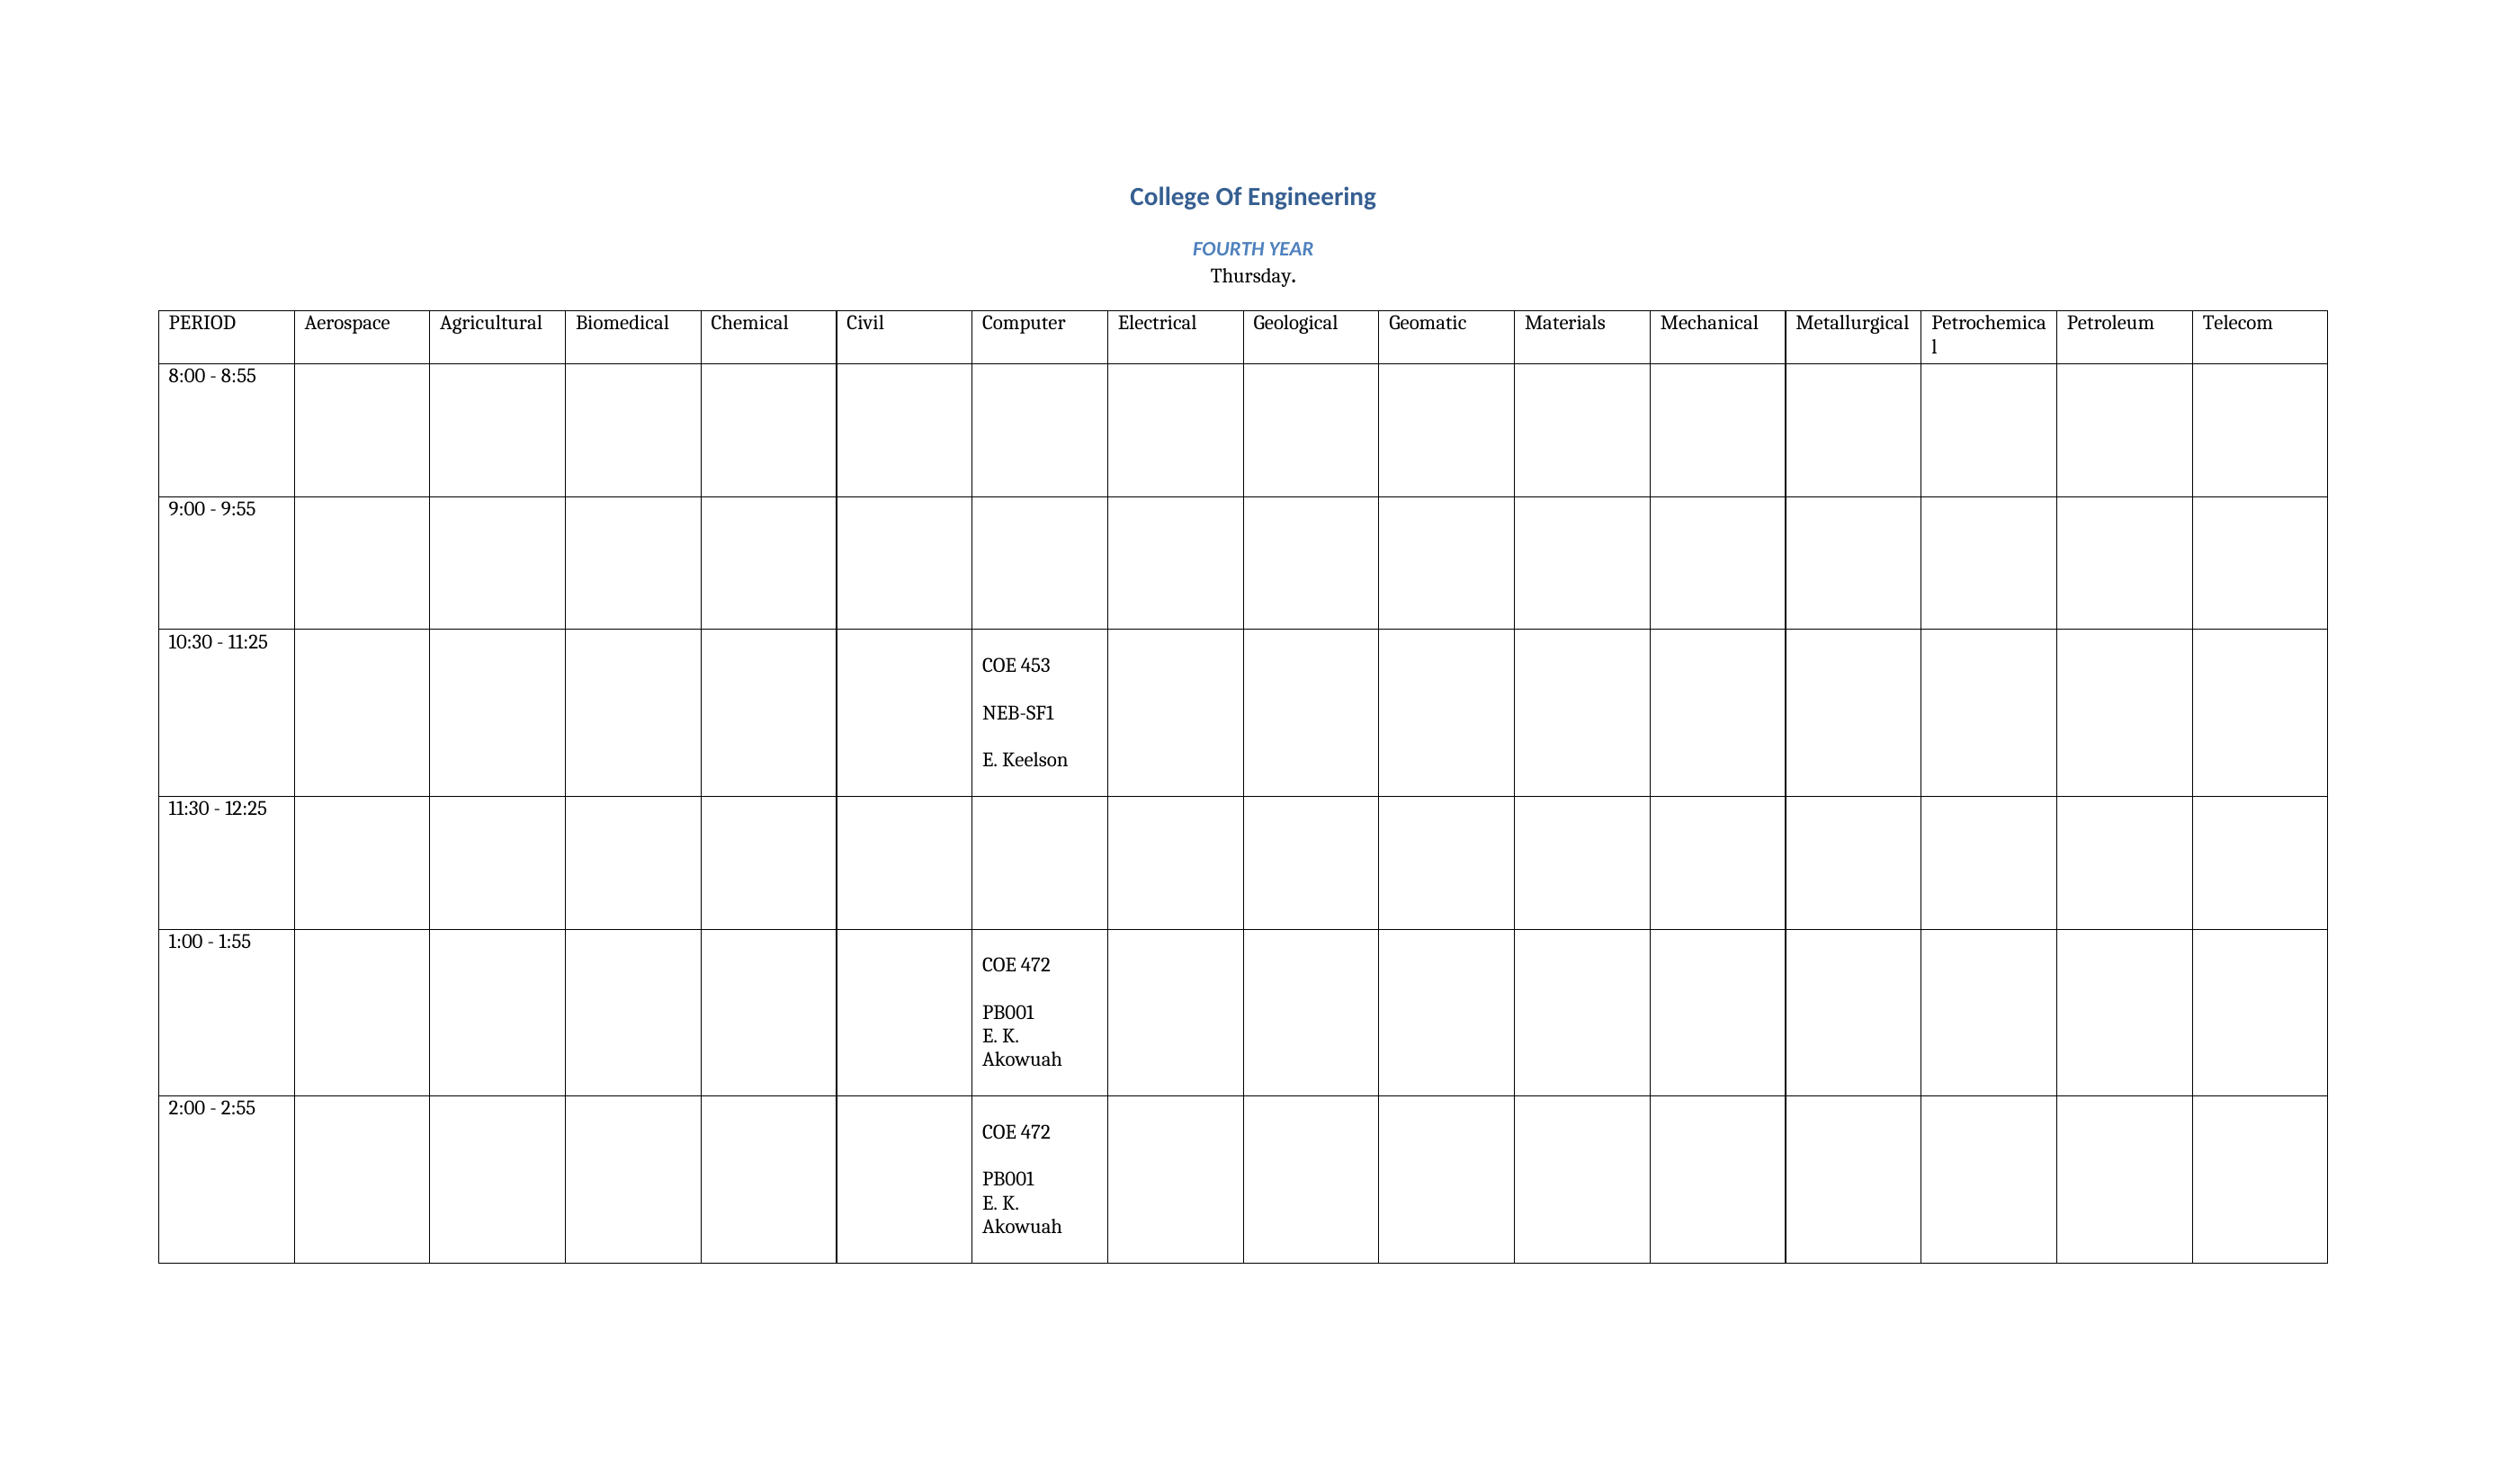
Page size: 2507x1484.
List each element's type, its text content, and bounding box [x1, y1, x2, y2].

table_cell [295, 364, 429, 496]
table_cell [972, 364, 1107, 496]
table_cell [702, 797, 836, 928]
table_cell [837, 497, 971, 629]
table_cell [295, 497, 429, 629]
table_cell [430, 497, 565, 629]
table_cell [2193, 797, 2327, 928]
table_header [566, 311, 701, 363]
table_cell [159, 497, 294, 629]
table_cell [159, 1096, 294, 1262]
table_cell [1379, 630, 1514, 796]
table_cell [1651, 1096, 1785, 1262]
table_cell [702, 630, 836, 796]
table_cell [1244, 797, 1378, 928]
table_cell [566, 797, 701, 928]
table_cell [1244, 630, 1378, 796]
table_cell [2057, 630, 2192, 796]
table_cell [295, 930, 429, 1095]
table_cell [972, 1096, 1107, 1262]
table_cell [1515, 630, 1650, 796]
subtitle College Of Engineering [168, 180, 2338, 212]
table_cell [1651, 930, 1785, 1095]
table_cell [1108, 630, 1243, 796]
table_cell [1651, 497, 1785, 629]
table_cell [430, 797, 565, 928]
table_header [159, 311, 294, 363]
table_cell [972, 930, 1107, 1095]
text Thursday. [168, 264, 2338, 288]
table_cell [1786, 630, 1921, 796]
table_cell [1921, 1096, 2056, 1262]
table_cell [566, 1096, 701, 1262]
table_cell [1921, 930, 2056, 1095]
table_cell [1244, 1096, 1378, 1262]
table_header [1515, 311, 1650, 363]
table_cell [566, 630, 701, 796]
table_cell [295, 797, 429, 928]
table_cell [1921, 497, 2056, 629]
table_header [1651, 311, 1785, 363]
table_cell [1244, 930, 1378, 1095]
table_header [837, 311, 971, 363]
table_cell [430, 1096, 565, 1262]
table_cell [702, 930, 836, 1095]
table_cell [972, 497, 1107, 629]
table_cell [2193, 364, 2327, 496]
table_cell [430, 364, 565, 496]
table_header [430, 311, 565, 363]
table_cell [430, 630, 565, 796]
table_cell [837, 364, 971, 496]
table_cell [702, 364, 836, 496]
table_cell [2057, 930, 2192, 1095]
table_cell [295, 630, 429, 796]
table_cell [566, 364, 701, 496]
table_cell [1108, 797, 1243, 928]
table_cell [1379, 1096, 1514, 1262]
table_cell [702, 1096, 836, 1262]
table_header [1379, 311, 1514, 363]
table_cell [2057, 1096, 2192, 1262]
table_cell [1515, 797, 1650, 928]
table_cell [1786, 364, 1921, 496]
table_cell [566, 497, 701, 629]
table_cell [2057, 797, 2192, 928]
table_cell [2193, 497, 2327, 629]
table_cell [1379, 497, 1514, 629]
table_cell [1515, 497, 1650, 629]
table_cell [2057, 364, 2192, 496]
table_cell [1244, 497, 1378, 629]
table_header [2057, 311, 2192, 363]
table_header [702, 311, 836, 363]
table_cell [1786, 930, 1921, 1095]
subtitle FOURTH YEAR [168, 236, 2338, 261]
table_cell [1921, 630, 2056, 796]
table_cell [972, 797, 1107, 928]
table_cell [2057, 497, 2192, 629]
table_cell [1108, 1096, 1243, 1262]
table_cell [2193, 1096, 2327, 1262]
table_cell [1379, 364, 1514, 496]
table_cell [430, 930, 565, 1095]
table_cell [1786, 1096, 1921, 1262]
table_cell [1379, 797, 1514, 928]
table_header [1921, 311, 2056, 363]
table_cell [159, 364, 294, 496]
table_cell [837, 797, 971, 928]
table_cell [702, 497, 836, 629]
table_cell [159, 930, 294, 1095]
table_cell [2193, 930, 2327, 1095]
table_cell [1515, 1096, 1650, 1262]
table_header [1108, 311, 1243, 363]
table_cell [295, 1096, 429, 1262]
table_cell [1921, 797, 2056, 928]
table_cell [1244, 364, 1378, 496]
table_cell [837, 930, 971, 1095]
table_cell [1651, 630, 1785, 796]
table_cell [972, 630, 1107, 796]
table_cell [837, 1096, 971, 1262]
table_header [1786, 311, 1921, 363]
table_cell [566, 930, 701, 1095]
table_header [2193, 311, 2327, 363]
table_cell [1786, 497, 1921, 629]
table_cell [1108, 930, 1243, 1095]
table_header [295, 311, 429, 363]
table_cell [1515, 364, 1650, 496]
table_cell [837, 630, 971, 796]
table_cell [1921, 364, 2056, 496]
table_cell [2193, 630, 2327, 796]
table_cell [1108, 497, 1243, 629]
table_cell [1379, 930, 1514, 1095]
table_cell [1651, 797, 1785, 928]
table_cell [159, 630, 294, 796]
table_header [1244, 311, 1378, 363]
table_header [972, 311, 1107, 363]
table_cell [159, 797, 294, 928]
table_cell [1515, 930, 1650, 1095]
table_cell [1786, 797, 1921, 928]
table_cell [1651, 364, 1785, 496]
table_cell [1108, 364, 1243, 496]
